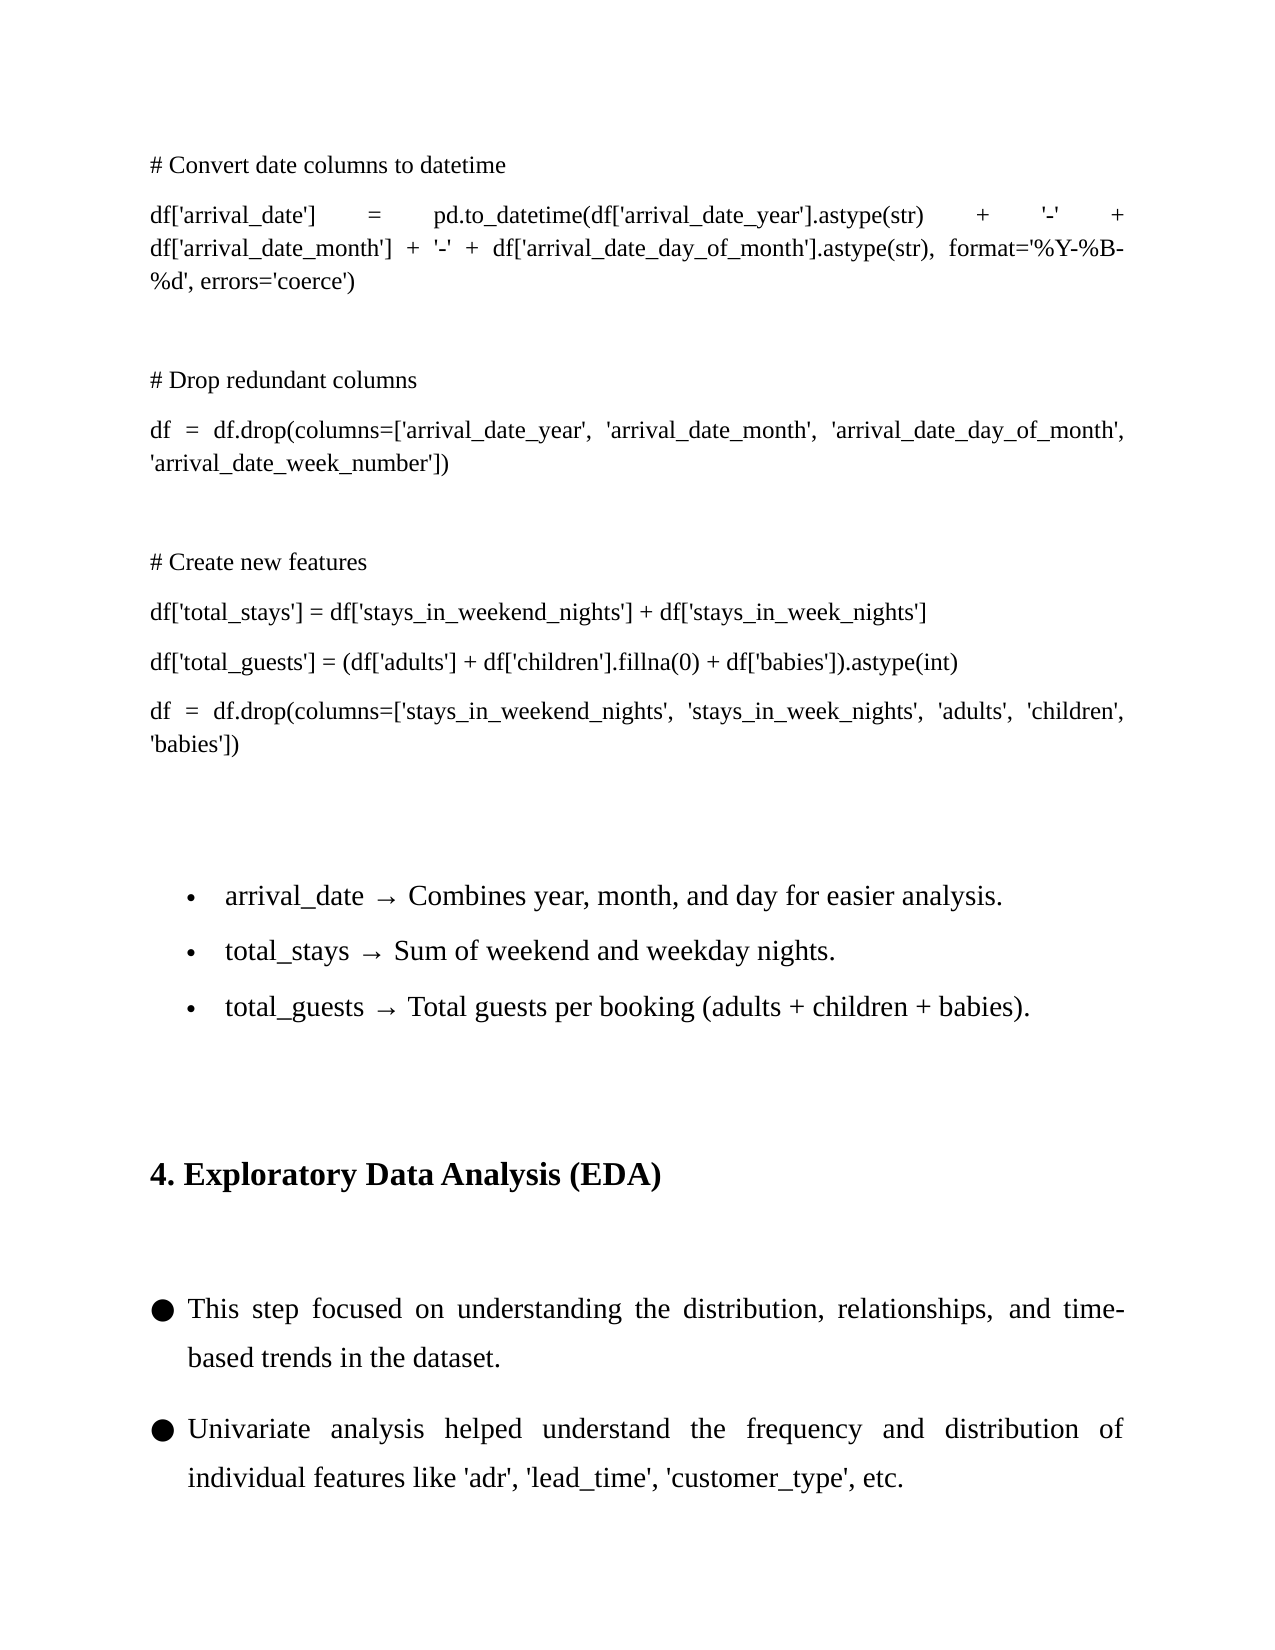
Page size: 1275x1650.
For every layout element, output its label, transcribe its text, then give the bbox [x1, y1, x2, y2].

list total_guests → Total guests per booking (adults + children + babies). [187, 989, 1125, 1022]
list total_stays → Sum of weekend and weekday nights. [187, 933, 1125, 967]
text df['total_stays'] = df['stays_in_weekend_nights'] + df['stays_in_week_nights'] [150, 597, 1125, 626]
list Univariate analysis helped understand the frequency and distribution of individual features like 'adr', 'lead_time', 'customer_type', etc. [150, 1396, 1125, 1494]
text df = df.drop(columns=['stays_in_weekend_nights', 'stays_in_week_nights', 'adults', 'children', 'babies']) [150, 696, 1125, 758]
text df['total_guests'] = (df['adults'] + df['children'].fillna(0) + df['babies']).astype(int) [150, 647, 1125, 675]
text df['arrival_date'] = pd.to_datetime(df['arrival_date_year'].astype(str) + '-' + df['arrival_date_month'] + '-' + df['arrival_date_day_of_month'].astype(str), format='%Y-%B-%d', errors='coerce') [150, 200, 1125, 294]
text df = df.drop(columns=['arrival_date_year', 'arrival_date_month', 'arrival_date_day_of_month', 'arrival_date_week_number']) [150, 415, 1125, 477]
text # Drop redundant columns [150, 365, 1125, 394]
list This step focused on understanding the distribution, relationships, and time-based trends in the dataset. [150, 1276, 1125, 1374]
text # Create new features [150, 547, 1125, 576]
list arrival_date → Combines year, month, and day for easier analysis. [187, 878, 1125, 912]
text # Convert date columns to datetime [150, 150, 1125, 179]
text 4. Exploratory Data Analysis (EDA) [150, 1154, 1125, 1193]
